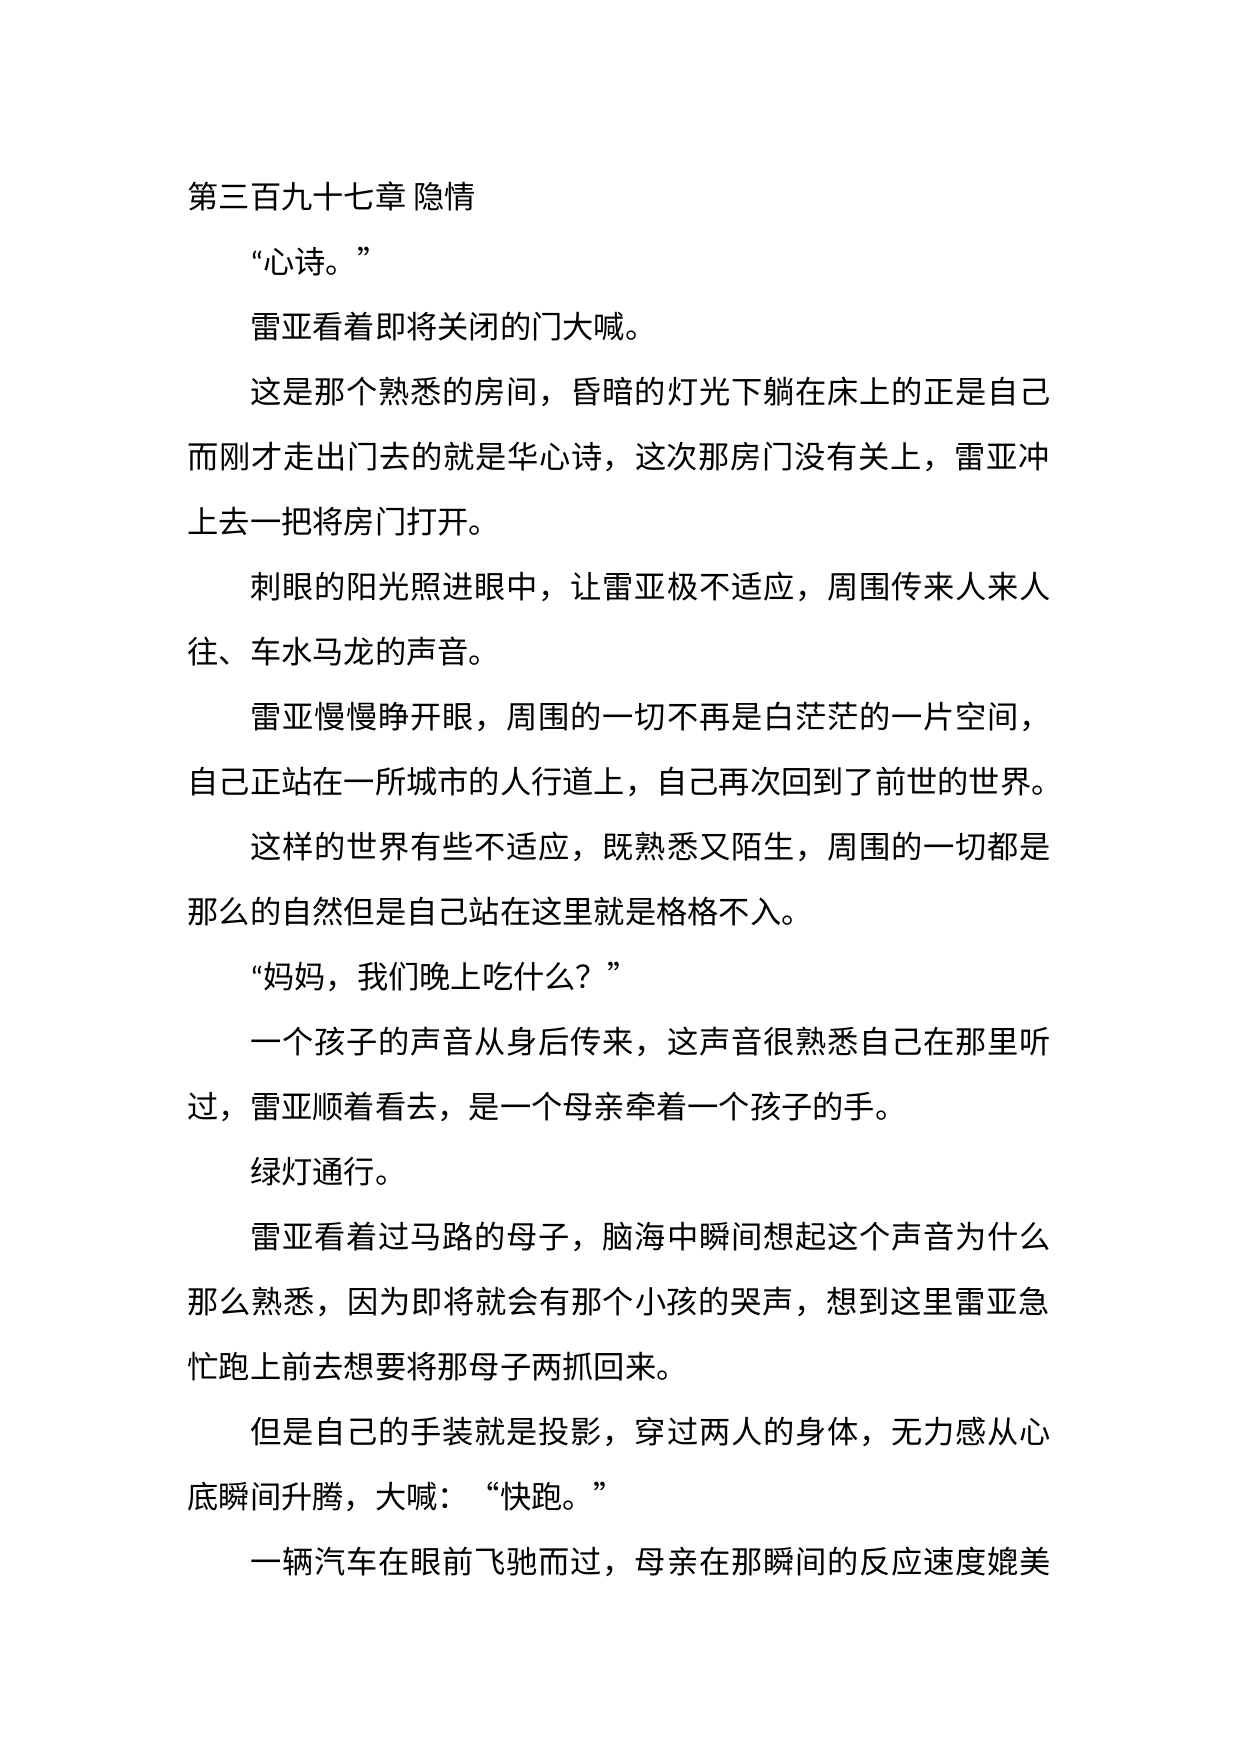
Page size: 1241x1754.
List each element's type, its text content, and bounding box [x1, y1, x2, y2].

text “心诗。” [187, 227, 1053, 292]
text 这是那个熟悉的房间，昏暗的灯光下躺在床上的正是自己，而刚才走出门去的就是华心诗，这次那房门没有关上，雷亚冲上去一把将房门打开。 [187, 357, 1053, 552]
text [187, 1527, 1053, 1592]
text 雷亚慢慢睁开眼，周围的一切不再是白茫茫的一片空间，自己正站在一所城市的人行道上，自己再次回到了前世的世界。 [187, 682, 1053, 812]
text 第三百九十七章 隐情 [187, 162, 1053, 227]
text 但是自己的手装就是投影，穿过两人的身体，无力感从心底瞬间升腾，大喊：“快跑。” [187, 1397, 1053, 1527]
text 这样的世界有些不适应，既熟悉又陌生，周围的一切都是那么的自然但是自己站在这里就是格格不入。 [187, 812, 1053, 942]
text 刺眼的阳光照进眼中，让雷亚极不适应，周围传来人来人往、车水马龙的声音。 [187, 552, 1053, 682]
text 雷亚看着过马路的母子，脑海中瞬间想起这个声音为什么那么熟悉，因为即将就会有那个小孩的哭声，想到这里雷亚急忙跑上前去想要将那母子两抓回来。 [187, 1202, 1053, 1397]
text 绿灯通行。 [187, 1137, 1053, 1202]
text 一个孩子的声音从身后传来，这声音很熟悉自己在那里听过，雷亚顺着看去，是一个母亲牵着一个孩子的手。 [187, 1007, 1053, 1137]
text “妈妈，我们晚上吃什么？” [187, 942, 1053, 1007]
text 雷亚看着即将关闭的门大喊。 [187, 292, 1053, 357]
